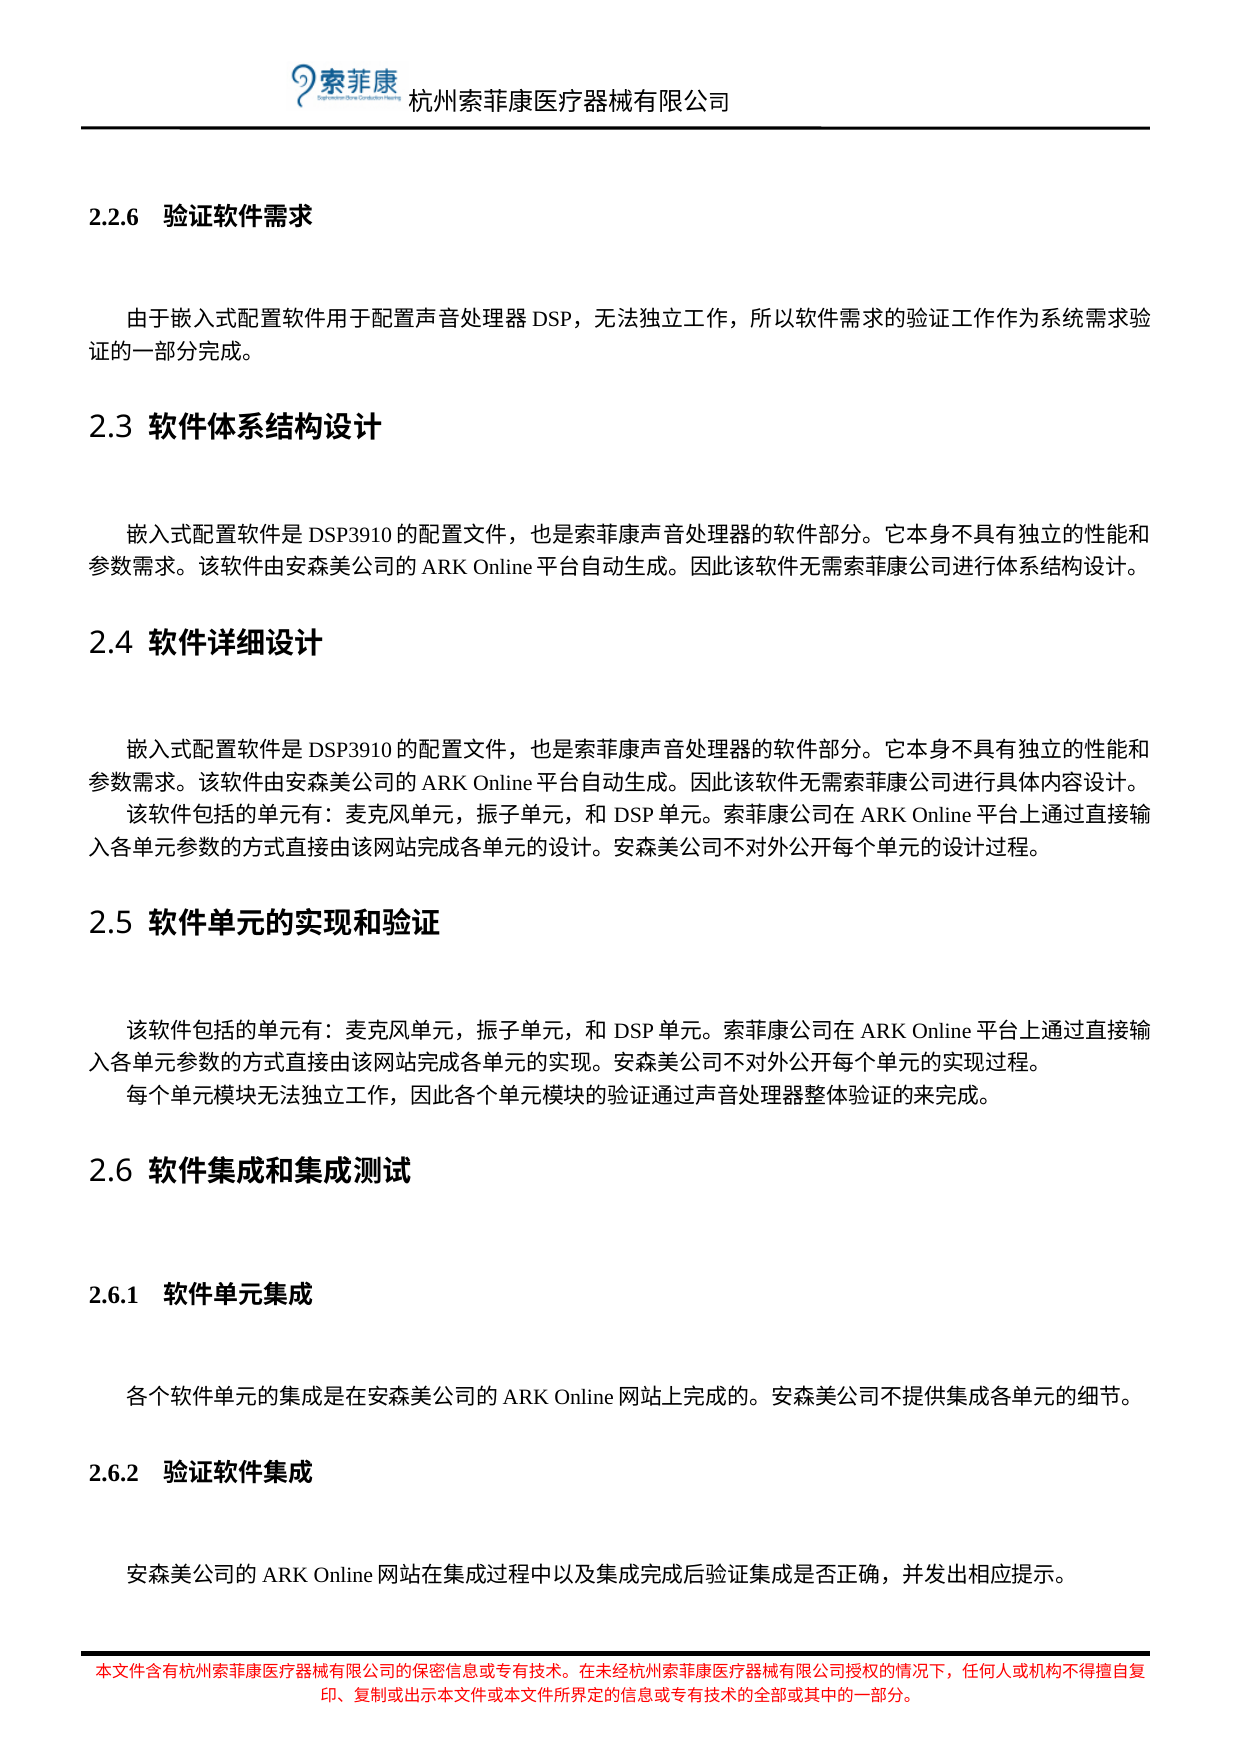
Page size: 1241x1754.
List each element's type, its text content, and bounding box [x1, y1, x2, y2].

text 嵌入式配置软件是DSP3910的配置文件，也是索菲康声音处理器的软件部分。它本身不具有独立的性能和参数需求。该软件由安森美公司的ARK Online平台自动生成。因此该软件无需索菲康公司进行具体内容设计。 [89, 732, 1152, 797]
subtitle 验证软件集成 [89, 1438, 1152, 1503]
text 该软件包括的单元有：麦克风单元，振子单元，和DSP单元。索菲康公司在ARK Online平台上通过直接输入各单元参数的方式直接由该网站完成各单元的设计。安森美公司不对外公开每个单元的设计过程。 [89, 797, 1152, 862]
text 各个软件单元的集成是在安森美公司的ARK Online网站上完成的。安森美公司不提供集成各单元的细节。 [89, 1379, 1152, 1411]
subtitle 验证软件需求 [89, 182, 1152, 247]
subtitle 软件详细设计 [89, 608, 1152, 673]
text 安森美公司的ARK Online网站在集成过程中以及集成完成后验证集成是否正确，并发出相应提示。 [89, 1557, 1152, 1589]
subtitle 软件体系结构设计 [89, 393, 1152, 458]
text 每个单元模块无法独立工作，因此各个单元模块的验证通过声音处理器整体验证的来完成。 [89, 1077, 1152, 1110]
subtitle 软件单元的实现和验证 [89, 889, 1152, 954]
subtitle 软件集成和集成测试 [89, 1137, 1152, 1202]
text 嵌入式配置软件是DSP3910的配置文件，也是索菲康声音处理器的软件部分。它本身不具有独立的性能和参数需求。该软件由安森美公司的ARK Online平台自动生成。因此该软件无需索菲康公司进行体系结构设计。 [89, 516, 1152, 581]
text 由于嵌入式配置软件用于配置声音处理器DSP，无法独立工作，所以软件需求的验证工作作为系统需求验证的一部分完成。 [89, 301, 1152, 366]
text 该软件包括的单元有：麦克风单元，振子单元，和DSP单元。索菲康公司在ARK Online平台上通过直接输入各单元参数的方式直接由该网站完成各单元的实现。安森美公司不对外公开每个单元的实现过程。 [89, 1012, 1152, 1077]
subtitle 软件单元集成 [89, 1260, 1152, 1325]
picture [286, 61, 409, 111]
